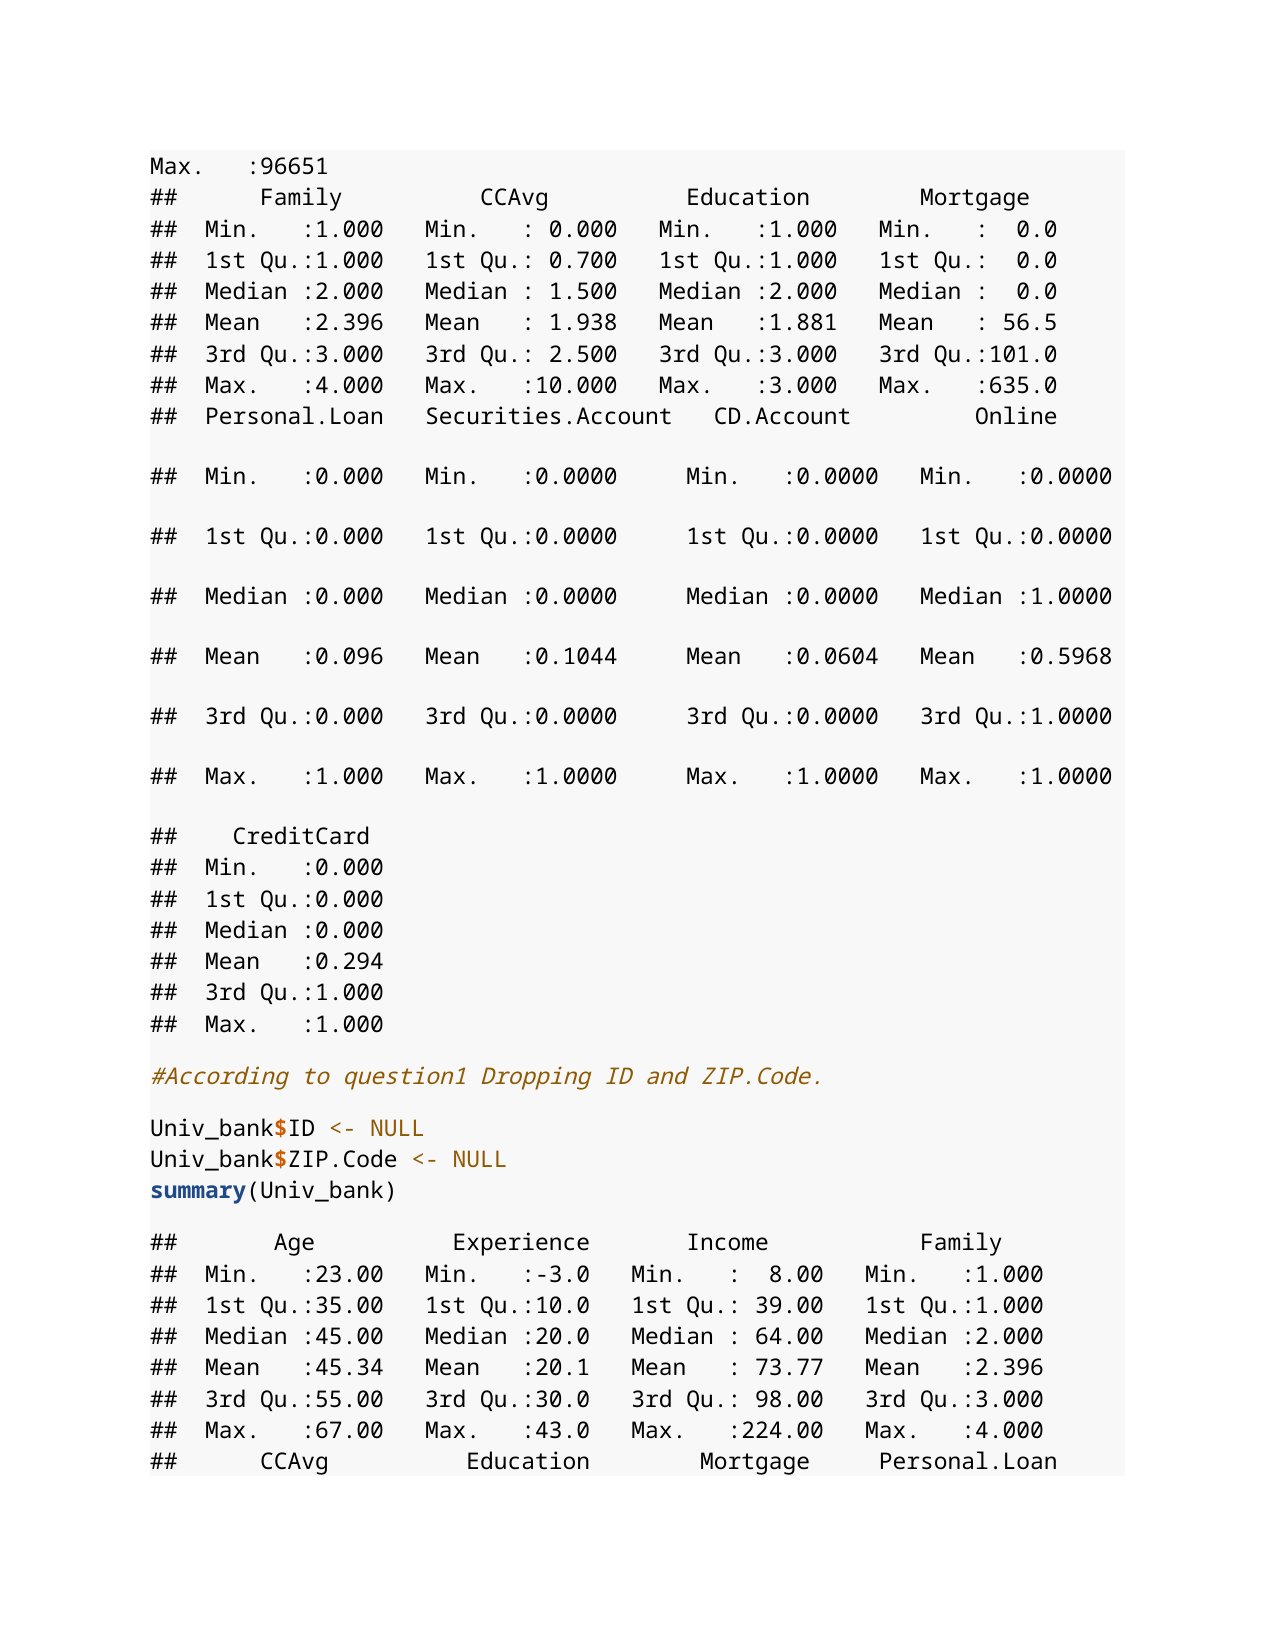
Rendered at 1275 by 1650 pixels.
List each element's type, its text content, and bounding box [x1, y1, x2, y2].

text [150, 1226, 1125, 1476]
text #According to question1 Dropping ID and ZIP.Code. [150, 1059, 1125, 1091]
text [150, 150, 1125, 1039]
text Univ_bank$ID <- NULL Univ_bank$ZIP.Code <- NULL summary(Univ_bank) [397, 1112, 1125, 1205]
